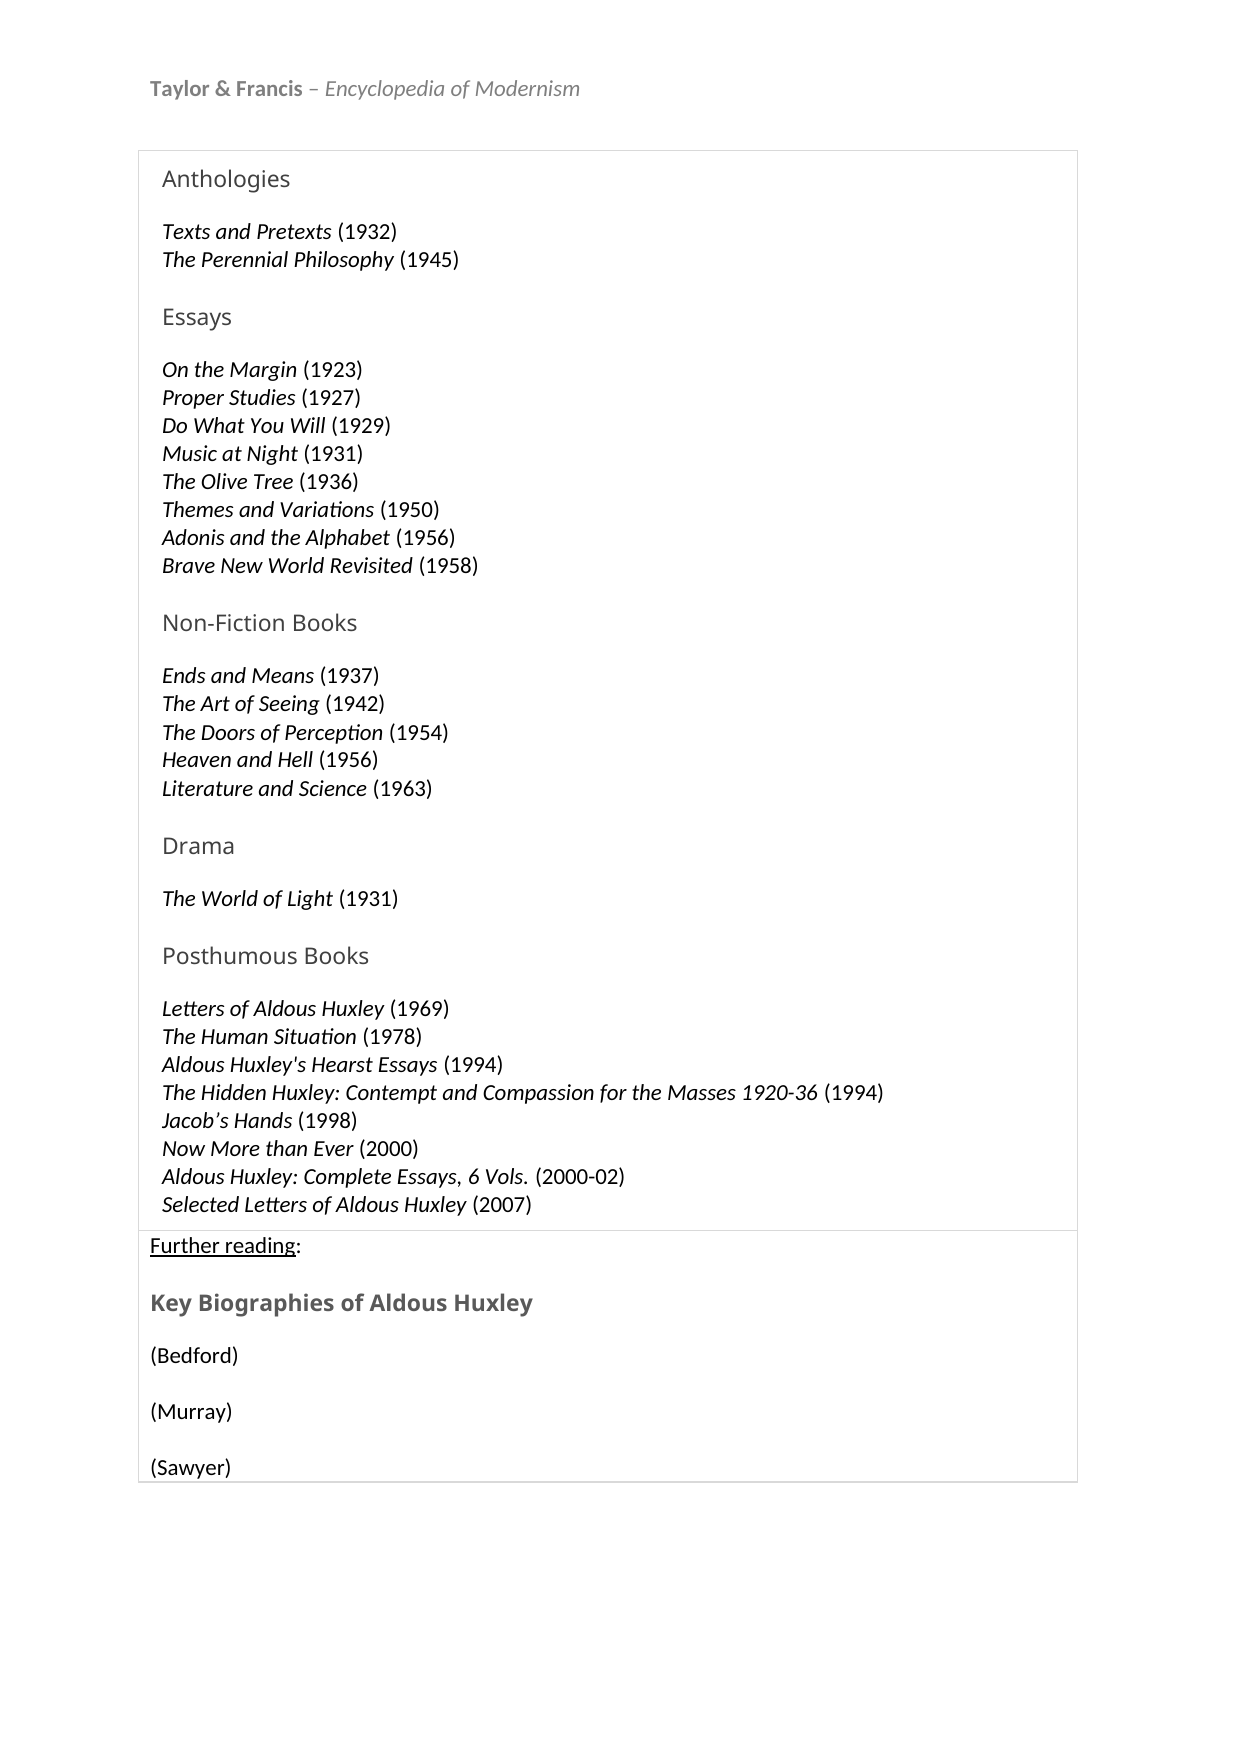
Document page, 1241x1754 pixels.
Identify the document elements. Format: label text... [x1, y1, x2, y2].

table_cell Further reading: [139, 1231, 1077, 1481]
